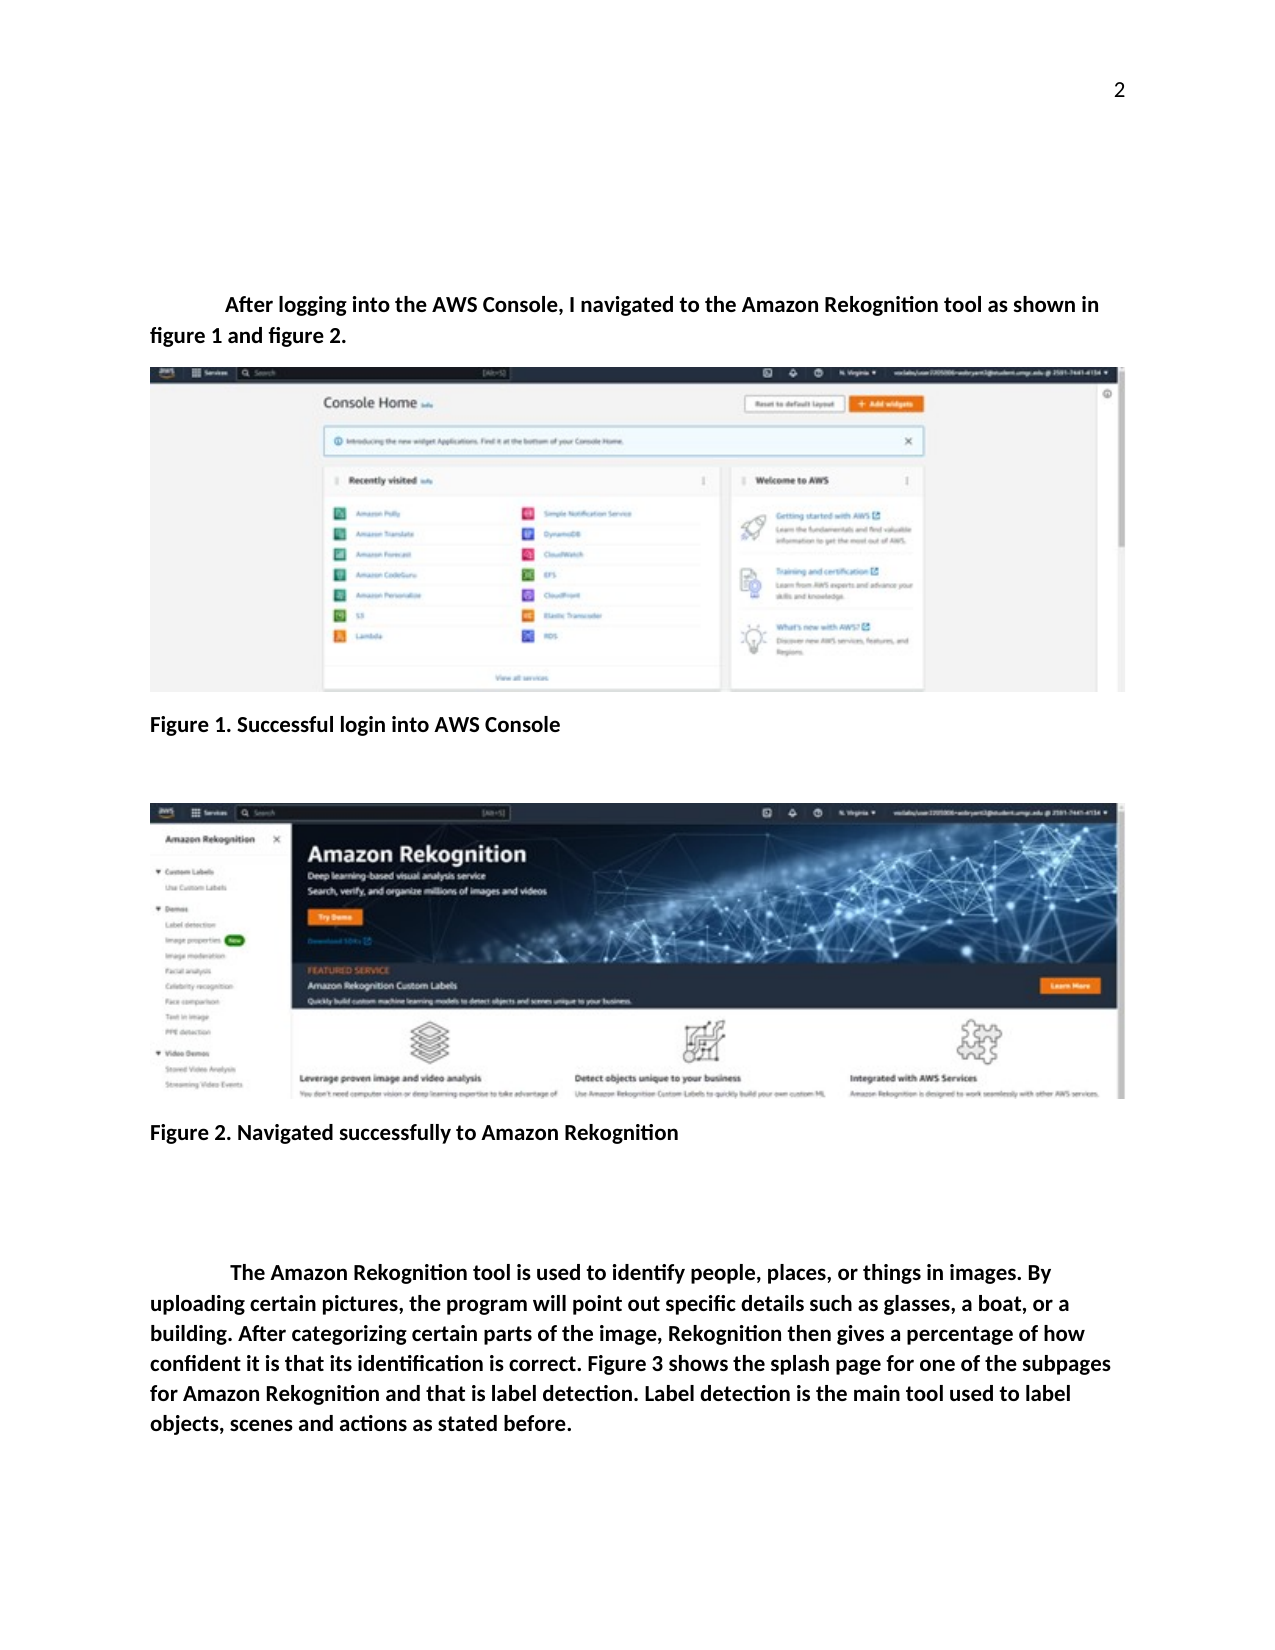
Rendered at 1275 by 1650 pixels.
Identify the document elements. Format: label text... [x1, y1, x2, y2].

text Figure 1. Successful login into AWS Console [150, 710, 1125, 738]
text The Amazon Rekognition tool is used to identify people, places, or things in images. By uploading certain pictures, the program will point out specific details such as glasses, a boat, or a building. After categorizing certain parts of the image, Rekognition then gives a percentage of how confident it is that its identification is correct. Figure 3 shows the splash page for one of the subpages for Amazon Rekognition and that is label detection. Label detection is the main tool used to label objects, scenes and actions as stated before. [150, 1258, 1125, 1438]
text Figure 2. Navigated successfully to Amazon Rekognition [150, 1118, 1125, 1146]
picture [150, 367, 1125, 692]
text After logging into the AWS Console, I navigated to the Amazon Rekognition tool as shown in figure 1 and figure 2. [150, 291, 1125, 349]
picture [150, 803, 1125, 1099]
